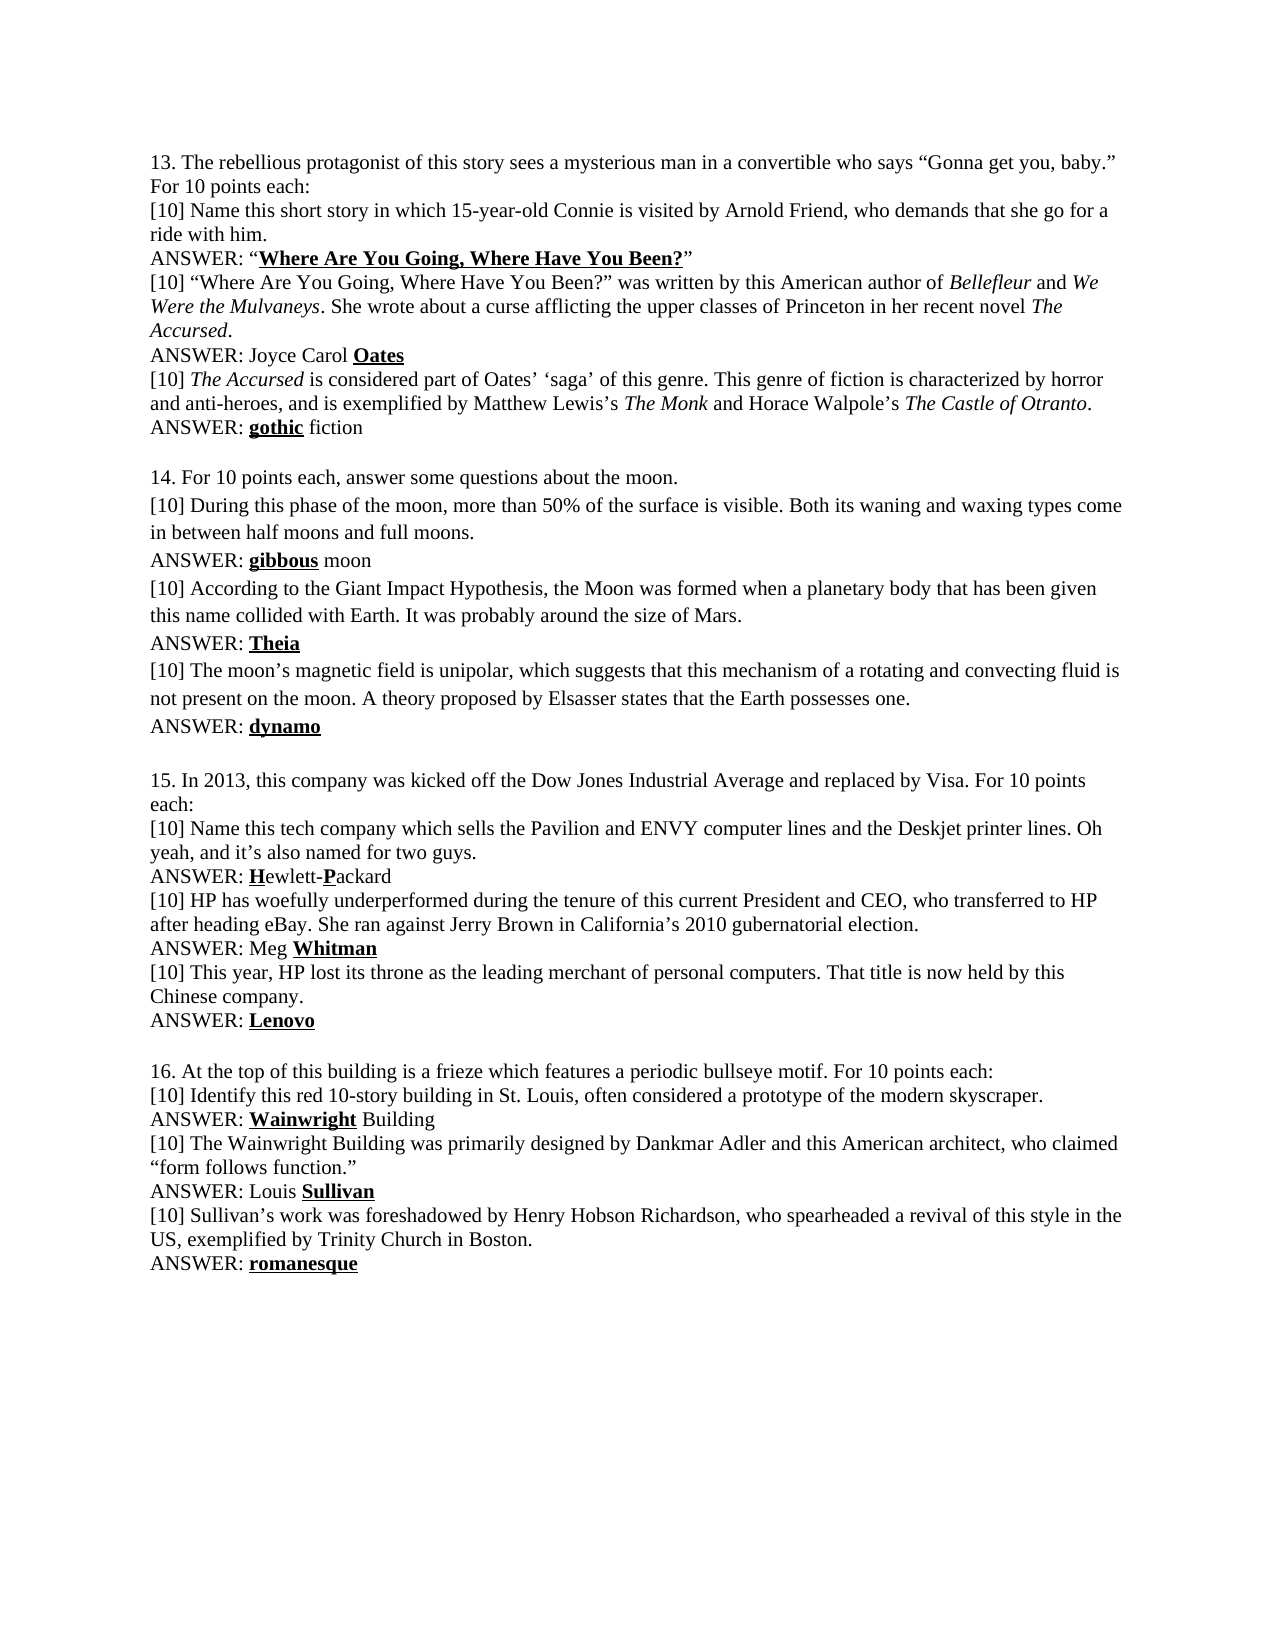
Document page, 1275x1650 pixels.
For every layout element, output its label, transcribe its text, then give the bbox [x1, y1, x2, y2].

text [10] This year, HP lost its throne as the leading merchant of personal computers. That title is now held by this Chinese company. [150, 960, 1125, 1008]
text [10] The Accursed is considered part of Oates’ ‘saga’ of this genre. This genre of fiction is characterized by horror and anti-heroes, and is exemplified by Matthew Lewis’s The Monk and Horace Walpole’s The Castle of Otranto. [150, 367, 1125, 415]
text [10] Name this tech company which sells the Pavilion and ENVY computer lines and the Deskjet printer lines. Oh yeah, and it’s also named for two guys. [150, 816, 1125, 864]
text ANSWER: Lenovo [150, 1008, 1125, 1032]
text [10] Sullivan’s work was foreshadowed by Henry Hobson Richardson, who spearheaded a revival of this style in the US, exemplified by Trinity Church in Boston. [150, 1203, 1125, 1251]
text [10] HP has woefully underperformed during the tenure of this current President and CEO, who transferred to HP after heading eBay. She ran against Jerry Brown in California’s 2010 gubernatorial election. [150, 888, 1125, 936]
text [10] Identify this red 10-story building in St. Louis, often considered a prototype of the modern skyscraper. [150, 1083, 1125, 1107]
text ANSWER: Louis Sullivan [150, 1179, 1125, 1203]
text ANSWER: romanesque [150, 1251, 1125, 1275]
text 16. At the top of this building is a frieze which features a periodic bullseye motif. For 10 points each: [150, 1058, 1125, 1083]
text ANSWER: gibbous moon [150, 548, 1125, 572]
text ANSWER: Theia [150, 631, 1125, 655]
text [10] The Wainwright Building was primarily designed by Dankmar Adler and this American architect, who claimed “form follows function.” [150, 1131, 1125, 1179]
text ANSWER: Wainwright Building [150, 1107, 1125, 1131]
text [10] “Where Are You Going, Where Have You Been?” was written by this American author of Bellefleur and We Were the Mulvaneys. She wrote about a curse afflicting the upper classes of Princeton in her recent novel The Accursed. [150, 270, 1125, 342]
text ANSWER: Hewlett-Packard [150, 864, 1125, 888]
text ANSWER: Meg Whitman [150, 936, 1125, 960]
text ANSWER: “Where Are You Going, Where Have You Been?” [150, 246, 1125, 270]
text 15. In 2013, this company was kicked off the Dow Jones Industrial Average and replaced by Visa. For 10 points each: [150, 767, 1125, 816]
text [10] Name this short story in which 15-year-old Connie is visited by Arnold Friend, who demands that she go for a ride with him. [150, 198, 1125, 246]
text ANSWER: gothic fiction [150, 415, 1125, 439]
text 13. The rebellious protagonist of this story sees a mysterious man in a convertible who says “Gonna get you, baby.” For 10 points each: [150, 150, 1125, 198]
text [10] According to the Giant Impact Hypothesis, the Moon was formed when a planetary body that has been given this name collided with Earth. It was probably around the size of Mars. [150, 576, 1125, 627]
text [10] During this phase of the moon, more than 50% of the surface is visible. Both its waning and waxing types come in between half moons and full moons. [150, 493, 1125, 544]
text ANSWER: Joyce Carol Oates [150, 342, 1125, 367]
text ANSWER: dynamo [150, 713, 1125, 738]
text 14. For 10 points each, answer some questions about the moon. [150, 465, 1125, 489]
text [10] The moon’s magnetic field is unipolar, which suggests that this mechanism of a rotating and convecting fluid is not present on the moon. A theory proposed by Elsasser states that the Earth possesses one. [150, 658, 1125, 710]
